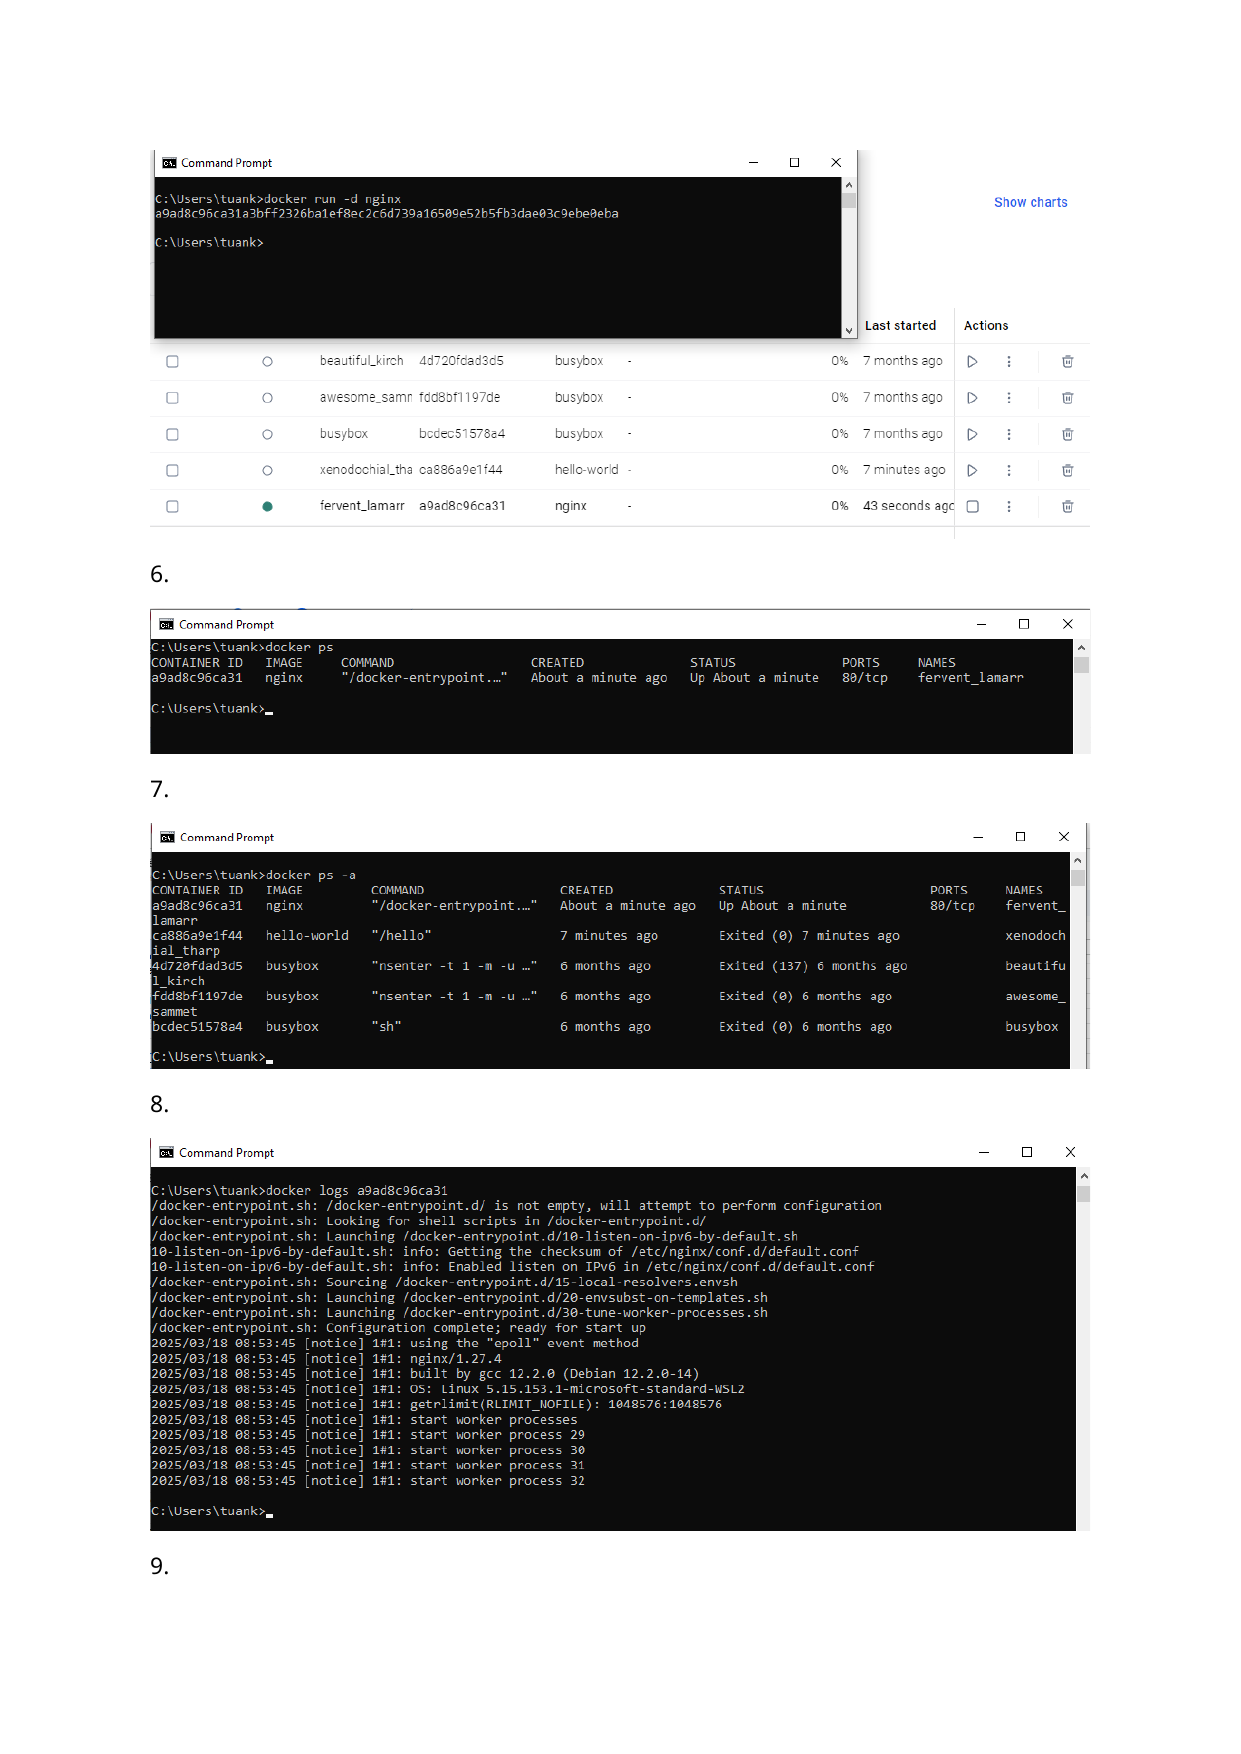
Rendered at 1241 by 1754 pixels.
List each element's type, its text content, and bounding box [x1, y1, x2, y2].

picture [150, 150, 1091, 539]
picture [150, 1138, 1091, 1531]
text 8. [150, 1088, 1090, 1119]
picture [150, 823, 1091, 1069]
picture [150, 608, 1091, 754]
text 9. [150, 1550, 1090, 1581]
text 7. [150, 773, 1090, 804]
text 6. [150, 558, 1090, 589]
